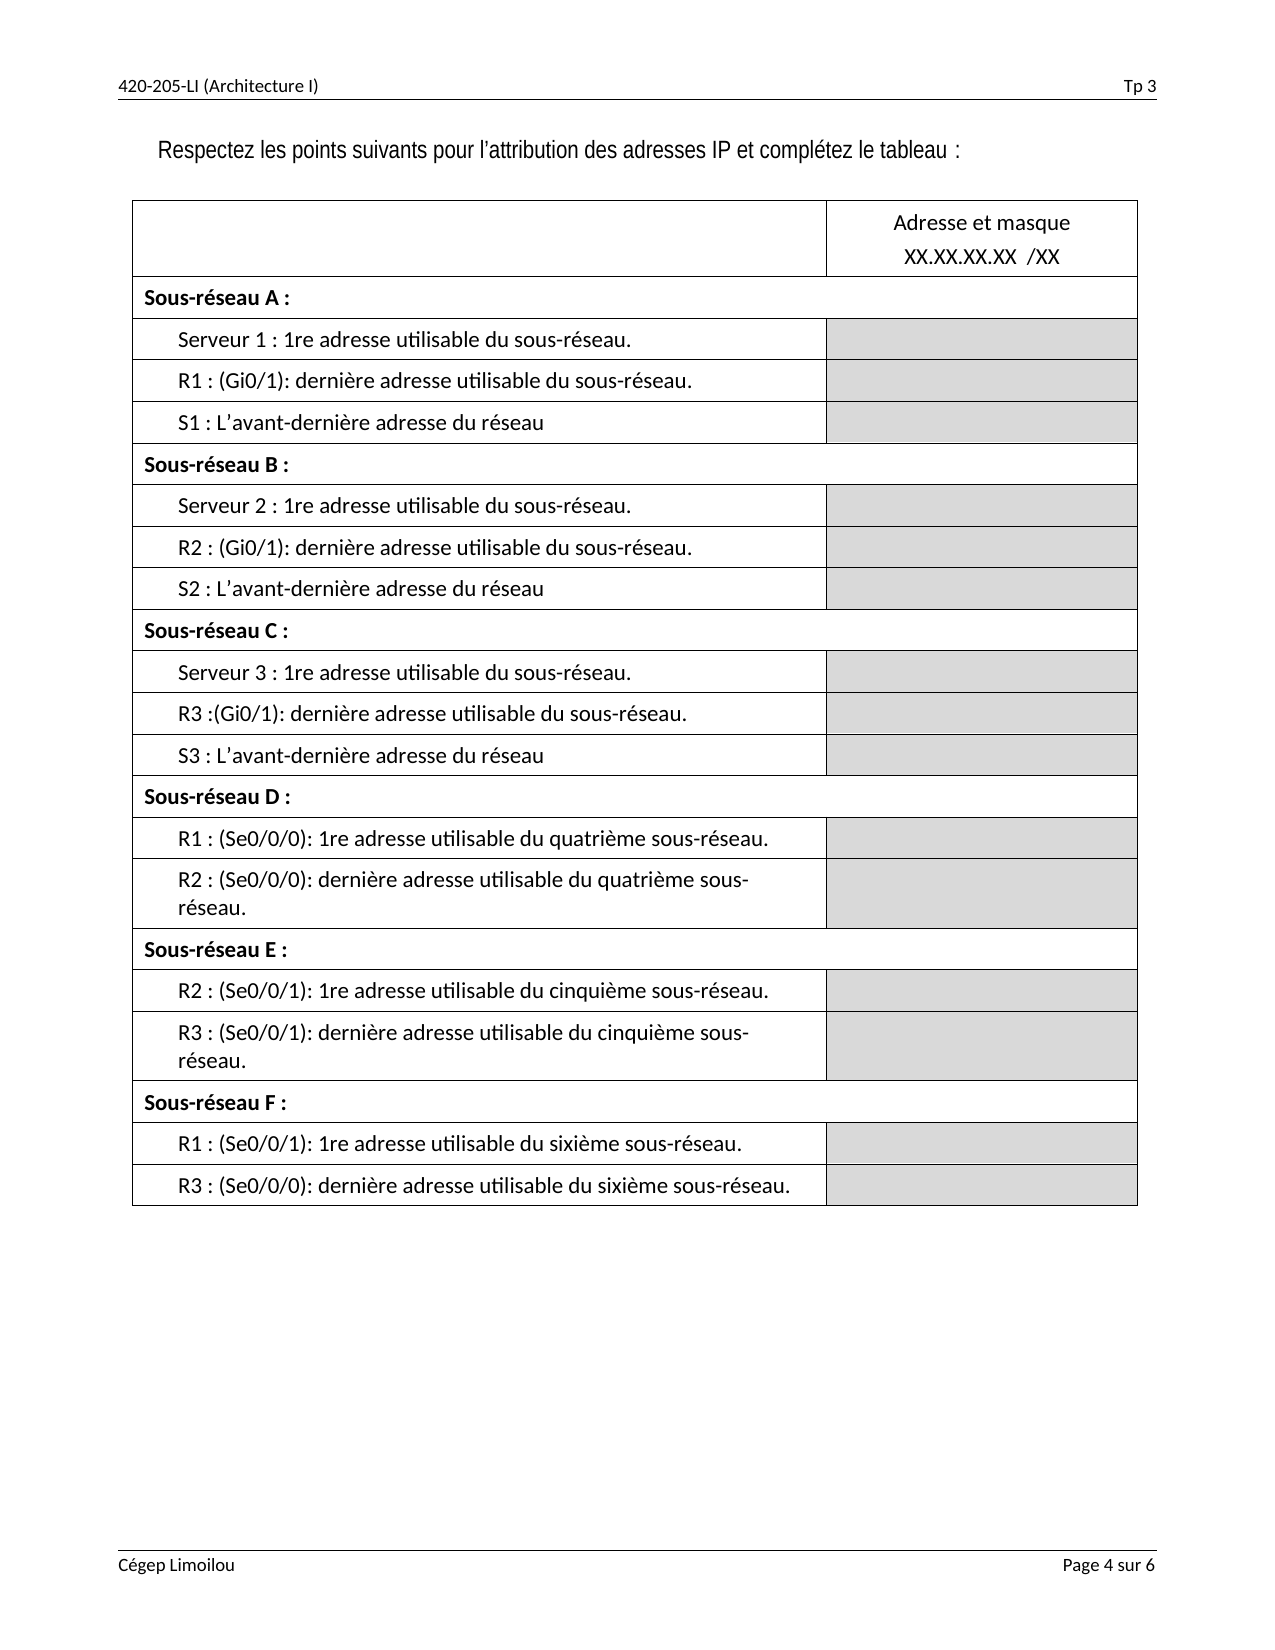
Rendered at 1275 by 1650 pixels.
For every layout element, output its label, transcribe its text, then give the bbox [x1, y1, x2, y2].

table_cell [827, 1165, 1137, 1205]
table_header Adresse et masque XX.XX.XX.XX /XX [827, 201, 1137, 276]
table_cell R3 :(Gi0/1): dernière adresse utilisable du sous-réseau. [133, 693, 826, 733]
table_cell Sous-réseau B : [133, 444, 1137, 484]
table_cell Sous-réseau A : [133, 277, 1137, 318]
table_cell Sous-réseau F : [133, 1081, 1137, 1122]
table_cell [827, 818, 1137, 858]
table_cell [827, 859, 1137, 928]
table_cell R1 : (Se0/0/1): 1re adresse utilisable du sixième sous-réseau. [133, 1123, 826, 1163]
table_cell S3 : L’avant-dernière adresse du réseau [133, 735, 826, 775]
table_cell [827, 651, 1137, 692]
table_cell R2 : (Gi0/1): dernière adresse utilisable du sous-réseau. [133, 527, 826, 567]
table_cell R2 : (Se0/0/0): dernière adresse utilisable du quatrième sous-réseau. [133, 859, 826, 928]
table_cell Sous-réseau E : [133, 929, 1137, 969]
table_cell Sous-réseau D : [133, 776, 1137, 817]
table_cell R1 : (Gi0/1): dernière adresse utilisable du sous-réseau. [133, 360, 826, 401]
table_cell [827, 402, 1137, 442]
table_cell [827, 735, 1137, 775]
table_cell R3 : (Se0/0/1): dernière adresse utilisable du cinquième sous-réseau. [133, 1012, 826, 1080]
table_cell [827, 527, 1137, 567]
table_cell [827, 1123, 1137, 1163]
table_cell [827, 485, 1137, 526]
table_cell Serveur 2 : 1re adresse utilisable du sous-réseau. [133, 485, 826, 526]
table_cell [827, 319, 1137, 359]
table_cell S1 : L’avant-dernière adresse du réseau [133, 402, 826, 442]
text Respectez les points suivants pour l’attribution des adresses IP et complétez le tableau : [158, 135, 1157, 163]
table_cell [827, 970, 1137, 1011]
table_cell [827, 1012, 1137, 1080]
table_cell Sous-réseau C : [133, 610, 1137, 650]
table_header [133, 201, 826, 276]
table_cell R1 : (Se0/0/0): 1re adresse utilisable du quatrième sous-réseau. [133, 818, 826, 858]
table_cell [827, 568, 1137, 609]
table_cell R3 : (Se0/0/0): dernière adresse utilisable du sixième sous-réseau. [133, 1165, 826, 1205]
table_cell S2 : L’avant-dernière adresse du réseau [133, 568, 826, 609]
table_cell Serveur 3 : 1re adresse utilisable du sous-réseau. [133, 651, 826, 692]
table_cell [827, 693, 1137, 733]
table_cell [827, 360, 1137, 401]
table_cell Serveur 1 : 1re adresse utilisable du sous-réseau. [133, 319, 826, 359]
table_cell R2 : (Se0/0/1): 1re adresse utilisable du cinquième sous-réseau. [133, 970, 826, 1011]
